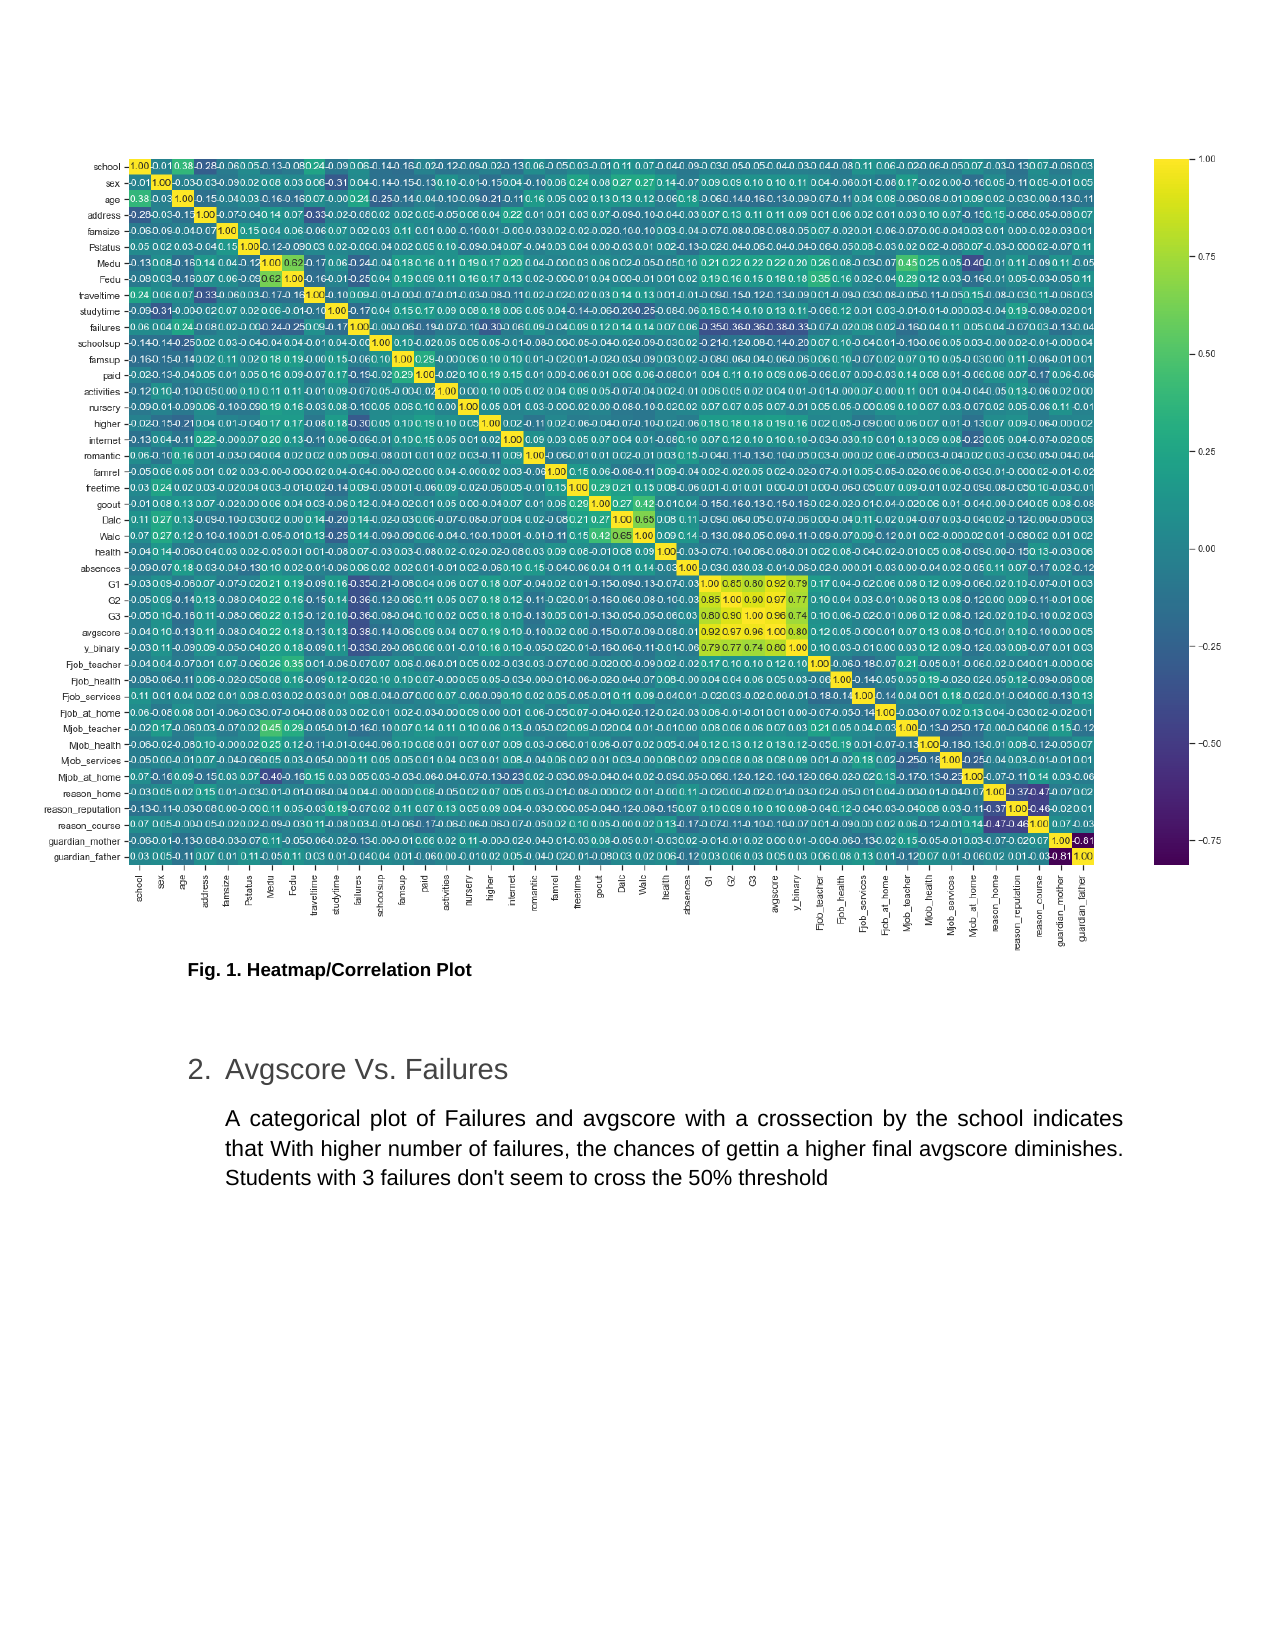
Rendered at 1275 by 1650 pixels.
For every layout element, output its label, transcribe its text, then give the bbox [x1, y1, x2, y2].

text A categorical plot of Failures and avgscore with a crossection by the school indicates that With higher number of failures, the chances of gettin a higher final avgscore diminishes. Students with 3 failures don't seem to cross the 50% threshold [225, 1105, 1125, 1190]
subtitle Avgscore Vs. Failures [187, 1052, 1125, 1086]
picture [37, 150, 1227, 956]
text Fig. 1. Heatmap/Correlation Plot [187, 959, 1125, 981]
